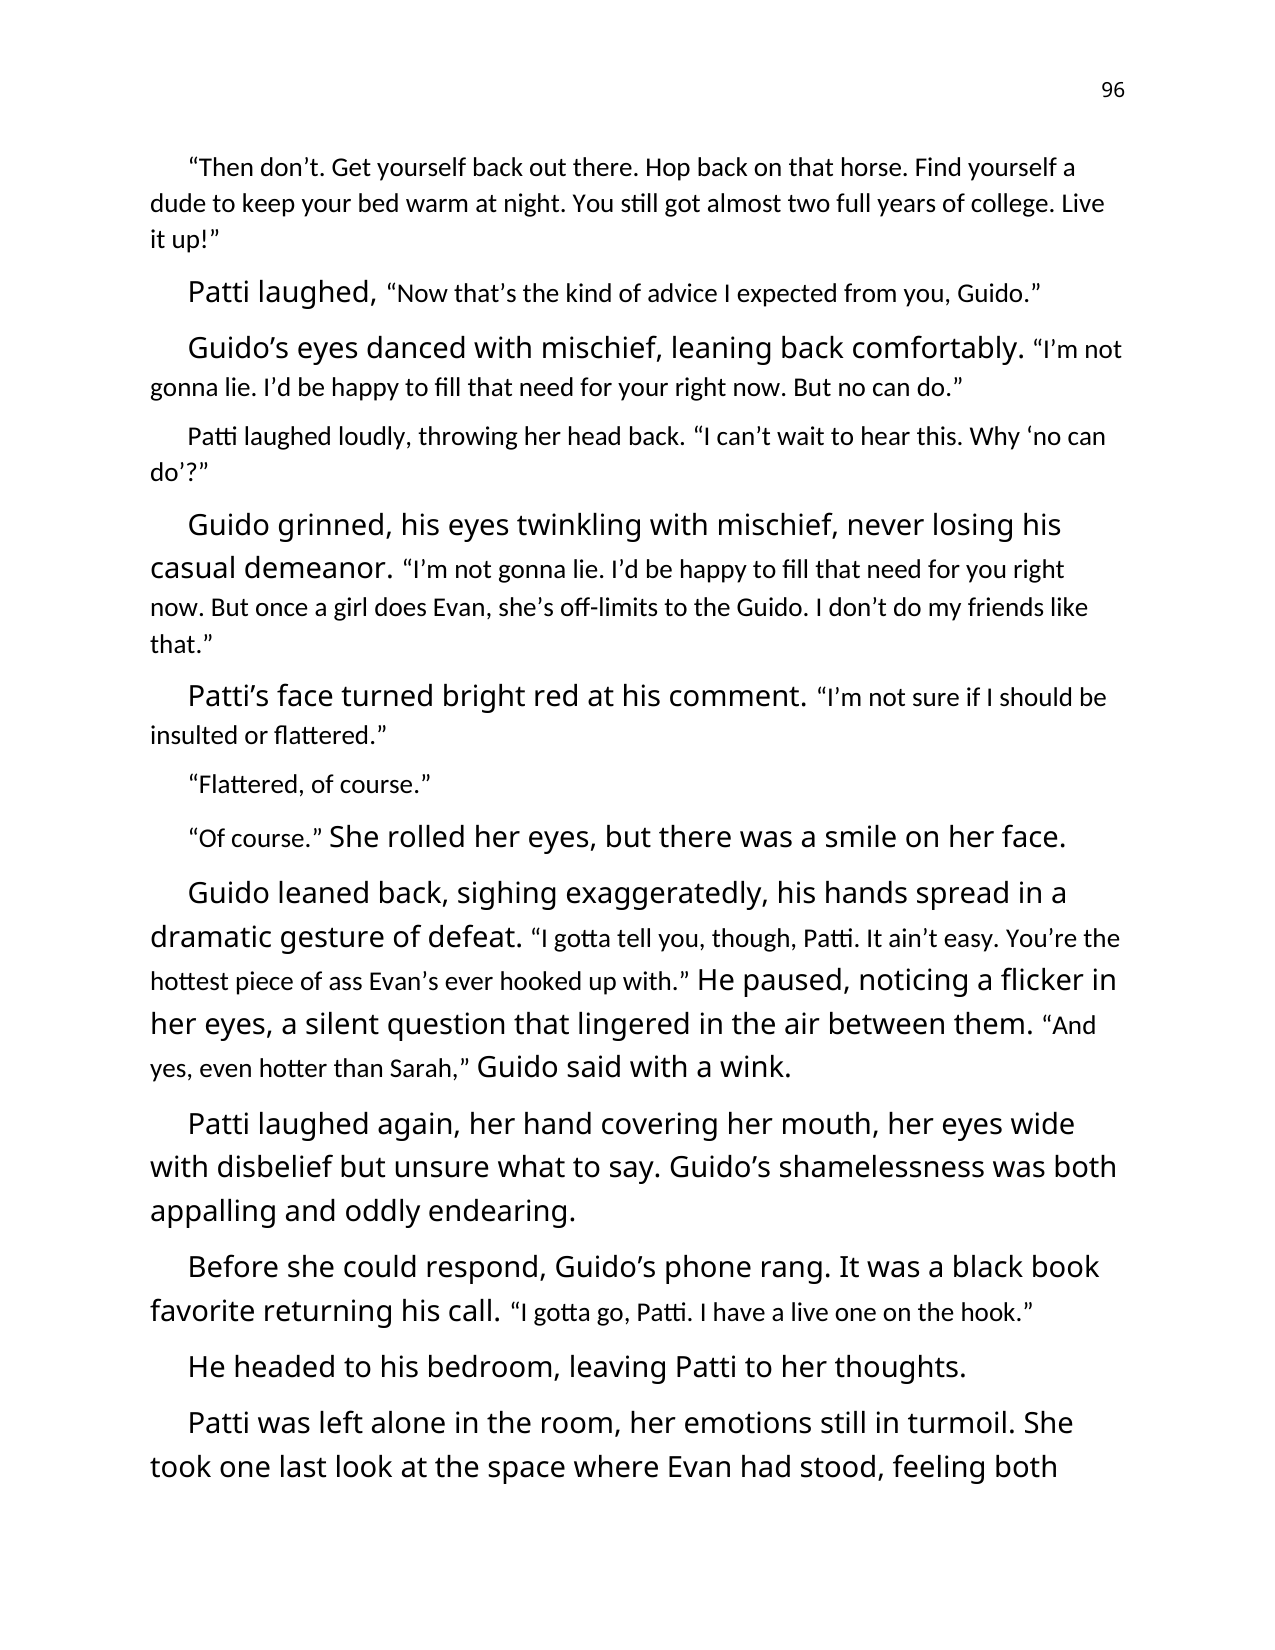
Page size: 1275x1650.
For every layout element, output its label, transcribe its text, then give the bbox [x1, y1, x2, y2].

text He headed to his bedroom, leaving Patti to her thoughts. [150, 1346, 1125, 1386]
text Guido grinned, his eyes twinkling with mischief, never losing his casual demeanor. “I’m not gonna lie. I’d be happy to fill that need for you right now. But once a girl does Evan, she’s off-limits to the Guido. I don’t do my friends like that.” [150, 504, 1125, 660]
text Patti laughed again, her hand covering her mouth, her eyes wide with disbelief but unsure what to say. Guido’s shamelessness was both appalling and oddly endearing. [150, 1103, 1125, 1230]
text Patti laughed loudly, throwing her head back. “I can’t wait to hear this. Why ‘no can do’?” [150, 419, 1125, 488]
text Before she could respond, Guido’s phone rang. It was a black book favorite returning his call. “I gotta go, Patti. I have a live one on the hook.” [150, 1246, 1125, 1330]
text “Then don’t. Get yourself back out there. Hop back on that horse. Find yourself a dude to keep your bed warm at night. You still got almost two full years of college. Live it up!” [150, 150, 1125, 256]
text Guido leaned back, sighing exaggeratedly, his hands spread in a dramatic gesture of defeat. “I gotta tell you, though, Patti. It ain’t easy. You’re the hottest piece of ass Evan’s ever hooked up with.” He paused, noticing a flicker in her eyes, a silent question that lingered in the air between them. “And yes, even hotter than Sarah,” Guido said with a wink. [150, 872, 1125, 1086]
text Patti’s face turned bright red at his comment. “I’m not sure if I should be insulted or flattered.” [150, 676, 1125, 752]
text Patti laughed, “Now that’s the kind of advice I expected from you, Guido.” [150, 271, 1125, 311]
text Guido’s eyes danced with mischief, leaning back comfortably. “I’m not gonna lie. I’d be happy to fill that need for your right now. But no can do.” [150, 327, 1125, 403]
text “Of course.” She rolled her eyes, but there was a smile on her face. [150, 816, 1125, 856]
text “Flattered, of course.” [150, 767, 1125, 800]
